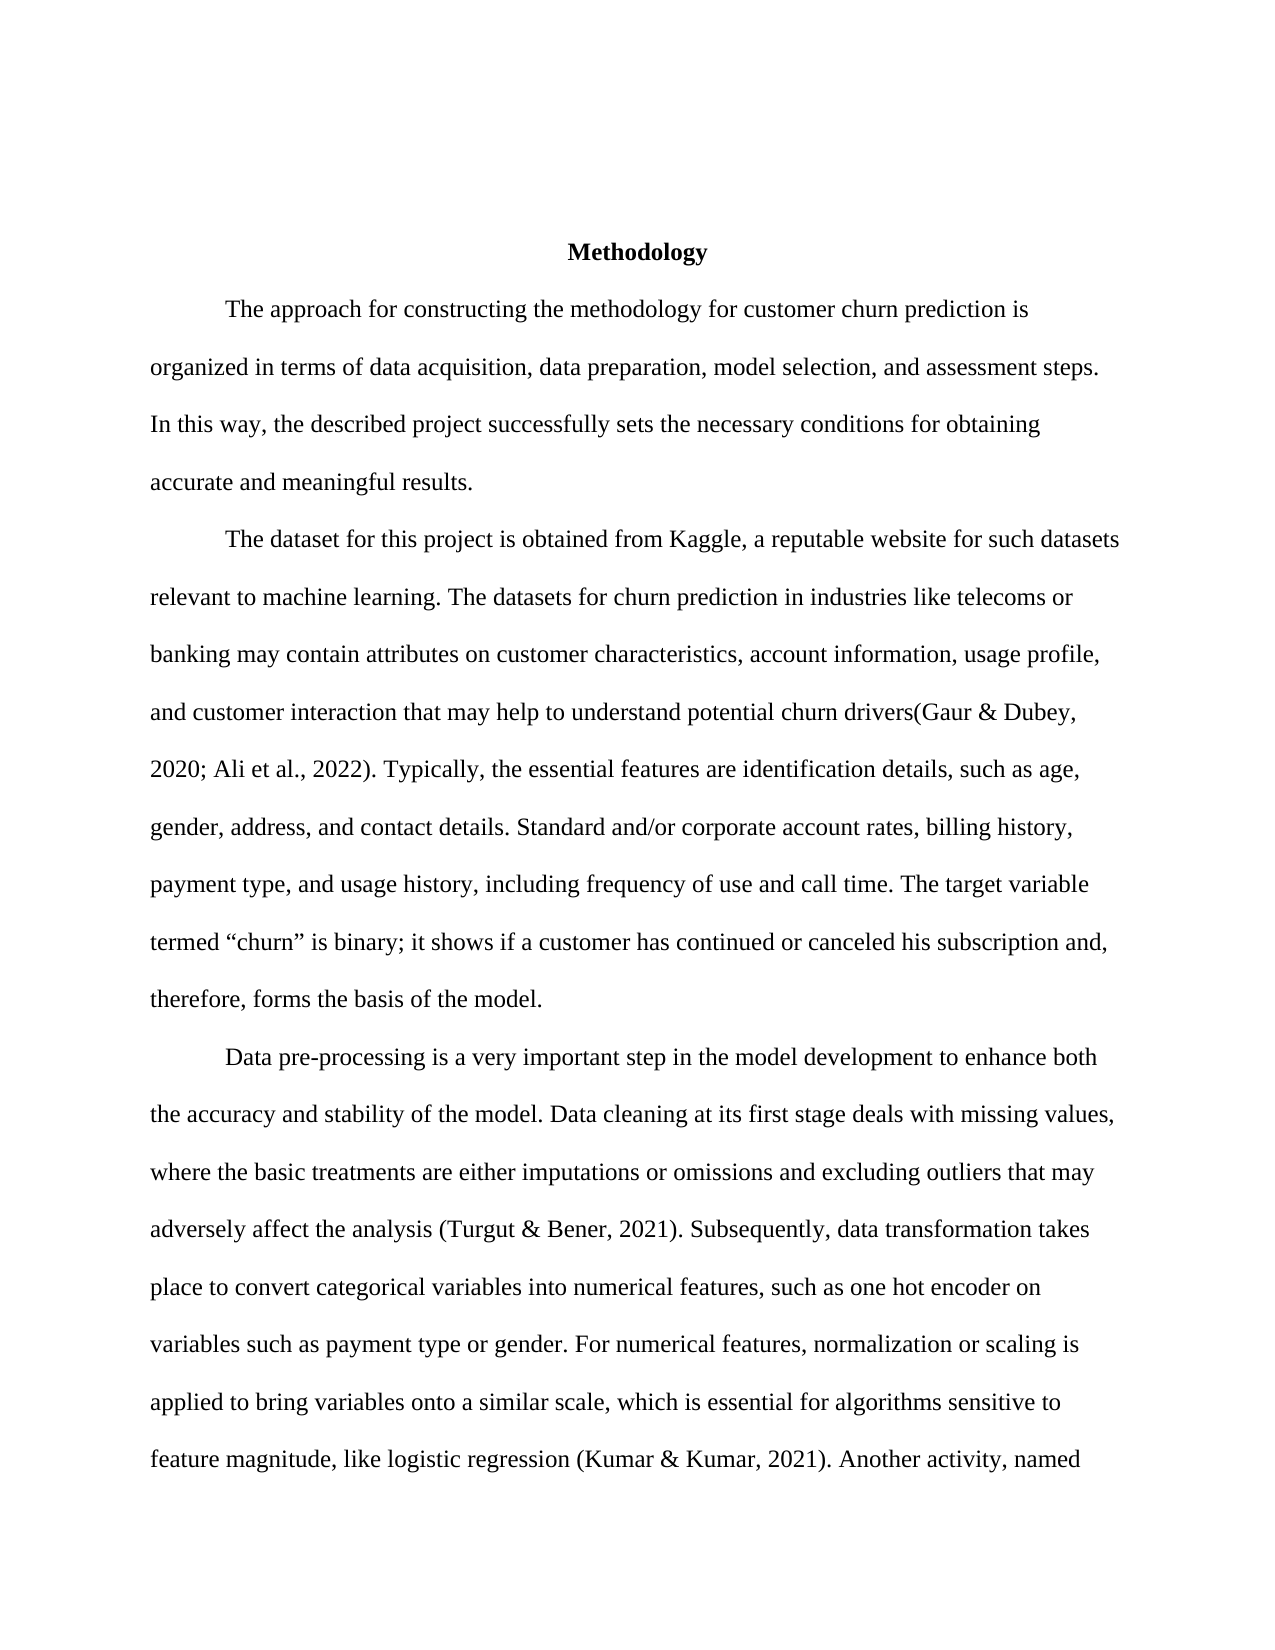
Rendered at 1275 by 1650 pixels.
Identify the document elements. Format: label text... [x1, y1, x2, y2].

subtitle Methodology [150, 237, 1125, 265]
text The approach for constructing the methodology for customer churn prediction is organized in terms of data acquisition, data preparation, model selection, and assessment steps. In this way, the described project successfully sets the necessary conditions for obtaining accurate and meaningful results. [150, 294, 1125, 496]
text The dataset for this project is obtained from Kaggle, a reputable website for such datasets relevant to machine learning. The datasets for churn prediction in industries like telecoms or banking may contain attributes on customer characteristics, account information, usage profile, and customer interaction that may help to understand potential churn drivers(Gaur & Dubey, 2020; Ali et al., 2022). Typically, the essential features are identification details, such as age, gender, address, and contact details. Standard and/or corporate account rates, billing history, payment type, and usage history, including frequency of use and call time. The target variable termed “churn” is binary; it shows if a customer has continued or canceled his subscription and, therefore, forms the basis of the model. [150, 524, 1125, 1013]
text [150, 1042, 1125, 1473]
